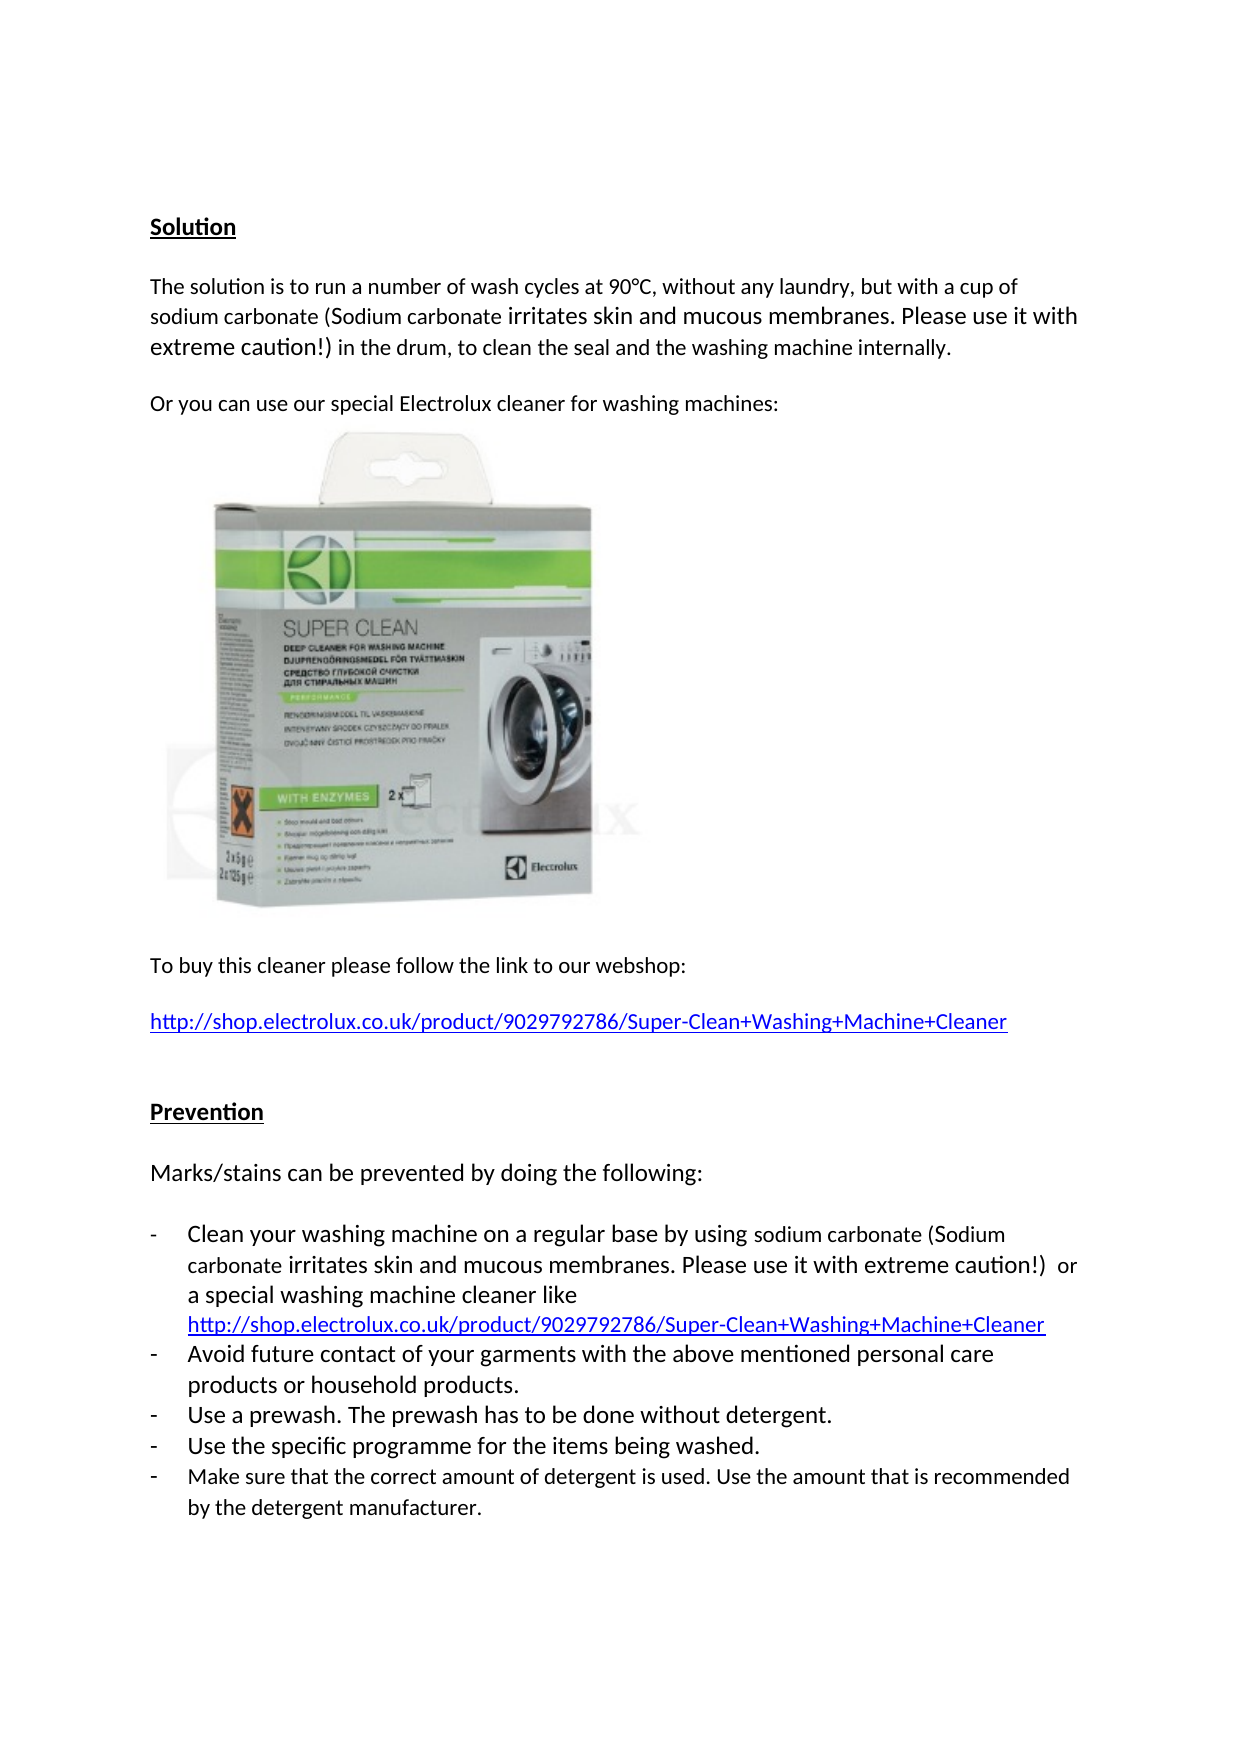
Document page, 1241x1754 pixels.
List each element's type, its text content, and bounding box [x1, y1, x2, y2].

list Use a prewash. The prewash has to be done without detergent. [150, 1399, 1090, 1430]
picture [150, 417, 657, 924]
text http://shop.electrolux.co.uk/product/9029792786/Super-Clean+Washing+Machine+Cleaner [150, 1007, 1090, 1036]
text Marks/stains can be prevented by doing the following: [150, 1158, 1090, 1188]
list Use the specific programme for the items being washed. [150, 1430, 1090, 1460]
text Prevention [150, 1097, 1090, 1127]
list Clean your washing machine on a regular base by using sodium carbonate (Sodium carbonate irritates skin and mucous membranes. Please use it with extreme caution!) or a special washing machine cleaner like http://shop.electrolux.co.uk/product/9029792786/Super-Clean+Washing+Machine+Cleaner [150, 1219, 1090, 1338]
text Solution [150, 211, 1090, 242]
list Avoid future contact of your garments with the above mentioned personal care products or household products. [150, 1338, 1090, 1399]
text Or you can use our special Electrolux cleaner for washing machines: [150, 389, 1090, 417]
text To buy this cleaner please follow the link to our webshop: [150, 951, 1090, 979]
text The solution is to run a number of wash cycles at 90°C, without any laundry, but with a cup of sodium carbonate (Sodium carbonate irritates skin and mucous membranes. Please use it with extreme caution!) in the drum, to clean the seal and the washing machine internally. [150, 272, 1090, 361]
list Make sure that the correct amount of detergent is used. Use the amount that is recommended by the detergent manufacturer. [150, 1460, 1090, 1521]
